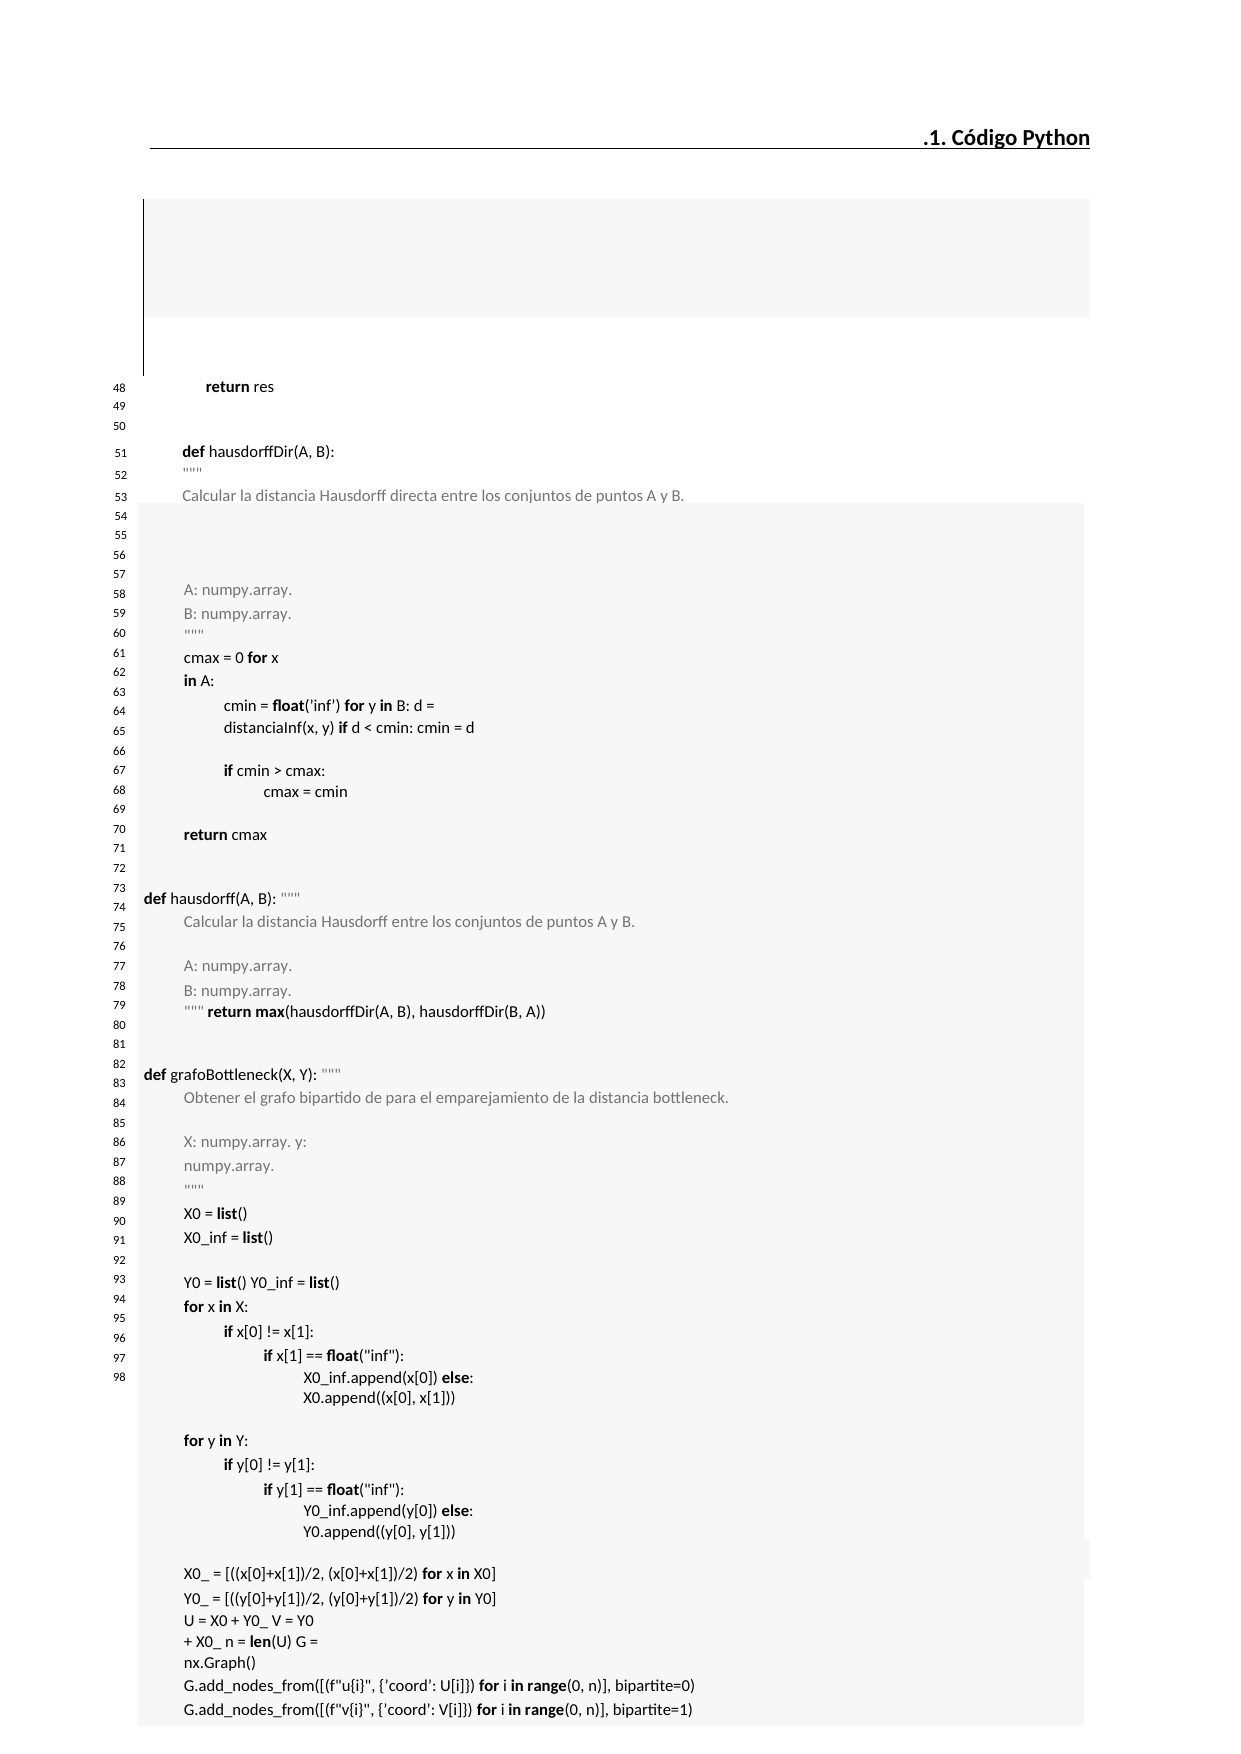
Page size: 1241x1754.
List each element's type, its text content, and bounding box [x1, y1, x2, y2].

text 88 [113, 1173, 138, 1189]
text 64 [113, 703, 138, 719]
text 56 [113, 547, 138, 562]
text 98 [113, 1369, 138, 1385]
table_header A: numpy.array. B: numpy.array. """ cmax = 0 for x in A: cmin = float(’inf’) for y in B: d = distanciaInf(x, y) if d < cmin: cmin = d if cmin > cmax: cmax = cmin return cmax def hausdorff(A, B): """ Calcular la distancia Hausdorff entre los conjuntos de puntos A y B. A: numpy.array. B: numpy.array. """ return max(hausdorffDir(A, B), hausdorffDir(B, A)) def grafoBottleneck(X, Y): """ Obtener el grafo bipartido de para el emparejamiento de la distancia bottleneck. X: numpy.array. y: numpy.array. """ X0 = list() X0_inf = list() Y0 = list() Y0_inf = list() for x in X: if x[0] != x[1]: if x[1] == float("inf"): X0_inf.append(x[0]) else: X0.append((x[0], x[1])) for y in Y: if y[0] != y[1]: if y[1] == float("inf"): Y0_inf.append(y[0]) else: Y0.append((y[0], y[1])) X0_ = [((x[0]+x[1])/2, (x[0]+x[1])/2) for x in X0] Y0_ = [((y[0]+y[1])/2, (y[0]+y[1])/2) for y in Y0] U = X0 + Y0_ V = Y0 + X0_ n = len(U) G = nx.Graph() G.add_nodes_from([(f"u{i}", {’coord’: U[i]}) for i in range(0, n)], bipartite=0) G.add_nodes_from([(f"v{i}", {’coord’: V[i]}) for i in range(0, n)], bipartite=1) [138, 503, 1084, 1726]
text 75 [113, 919, 138, 934]
text 66 [113, 743, 138, 758]
text 80 [113, 1017, 138, 1032]
text 87 [113, 1154, 138, 1169]
text 69 [113, 801, 138, 817]
text 92 [113, 1252, 138, 1267]
text 58 [113, 586, 138, 601]
text 93 [113, 1271, 138, 1287]
text 57 [113, 566, 138, 582]
text 76 [113, 938, 138, 954]
text 67 [113, 762, 138, 778]
text 54 [114, 508, 138, 523]
text 72 [113, 860, 138, 876]
text 77 [113, 958, 138, 973]
text 65 [113, 723, 138, 738]
text 82 [113, 1056, 138, 1071]
text 86 [113, 1134, 138, 1150]
text 70 [113, 821, 138, 836]
text 55 [114, 527, 138, 543]
text 85 [113, 1115, 138, 1130]
text 84 [113, 1095, 138, 1111]
text 90 [113, 1213, 138, 1228]
text 71 [113, 841, 138, 856]
text 74 [113, 899, 138, 915]
text 78 [113, 978, 138, 993]
text 59 [113, 606, 138, 621]
text 60 [113, 625, 138, 641]
text 91 [113, 1232, 138, 1248]
text 81 [113, 1036, 138, 1052]
list """ [114, 463, 947, 484]
list def hausdorffDir(A, B): [114, 441, 947, 461]
text 73 [113, 880, 138, 895]
text 97 [113, 1350, 138, 1365]
text 48 return res [113, 202, 947, 397]
text 62 [113, 664, 138, 680]
text 89 [113, 1193, 138, 1208]
text 95 [113, 1311, 138, 1326]
text 96 [113, 1330, 138, 1346]
text 61 [113, 645, 138, 660]
text 63 [113, 684, 138, 699]
text 83 [113, 1076, 138, 1091]
text 94 [113, 1291, 138, 1306]
list Calcular la distancia Hausdorff directa entre los conjuntos de puntos A y B. [114, 486, 947, 506]
text 68 [113, 782, 138, 797]
text 49 [113, 398, 947, 414]
text 50 [113, 418, 947, 433]
text 79 [113, 997, 138, 1013]
